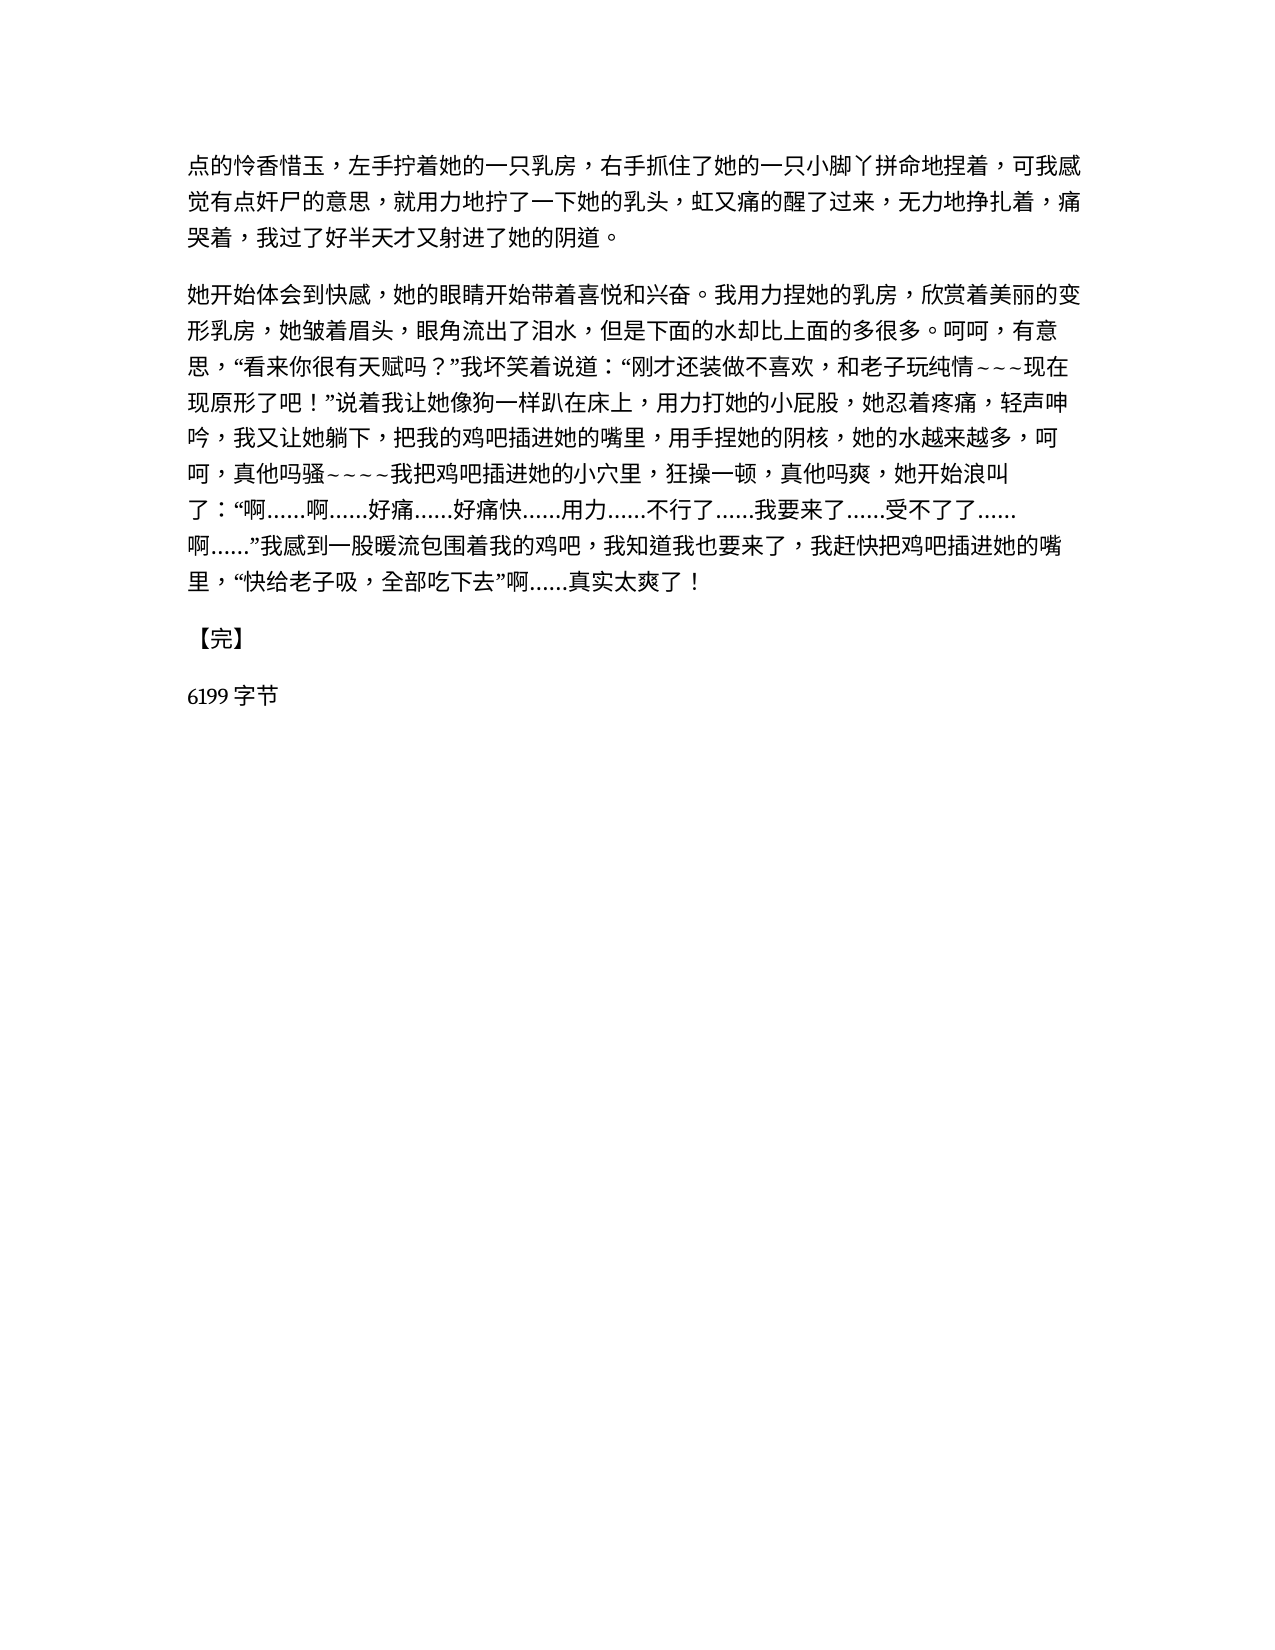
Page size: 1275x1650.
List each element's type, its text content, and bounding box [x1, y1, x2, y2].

text 【完】 [187, 623, 1087, 654]
text 她开始体会到快感，她的眼睛开始带着喜悦和兴奋。我用力捏她的乳房，欣赏着美丽的变形乳房，她皱着眉头，眼角流出了泪水，但是下面的水却比上面的多很多。呵呵，有意思，“看来你很有天赋吗？”我坏笑着说道：“刚才还装做不喜欢，和老子玩纯情~~~现在现原形了吧！”说着我让她像狗一样趴在床上，用力打她的小屁股，她忍着疼痛，轻声呻吟，我又让她躺下，把我的鸡吧插进她的嘴里，用手捏她的阴核，她的水越来越多，呵呵，真他吗骚~~~~我把鸡吧插进她的小穴里，狂操一顿，真他吗爽，她开始浪叫了：“啊……啊……好痛……好痛快……用力……不行了……我要来了……受不了了……啊……”我感到一股暖流包围着我的鸡吧，我知道我也要来了，我赶快把鸡吧插进她的嘴里，“快给老子吸，全部吃下去”啊……真实太爽了！ [187, 279, 1087, 597]
text 6199字节 [187, 680, 1087, 711]
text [187, 150, 1087, 253]
